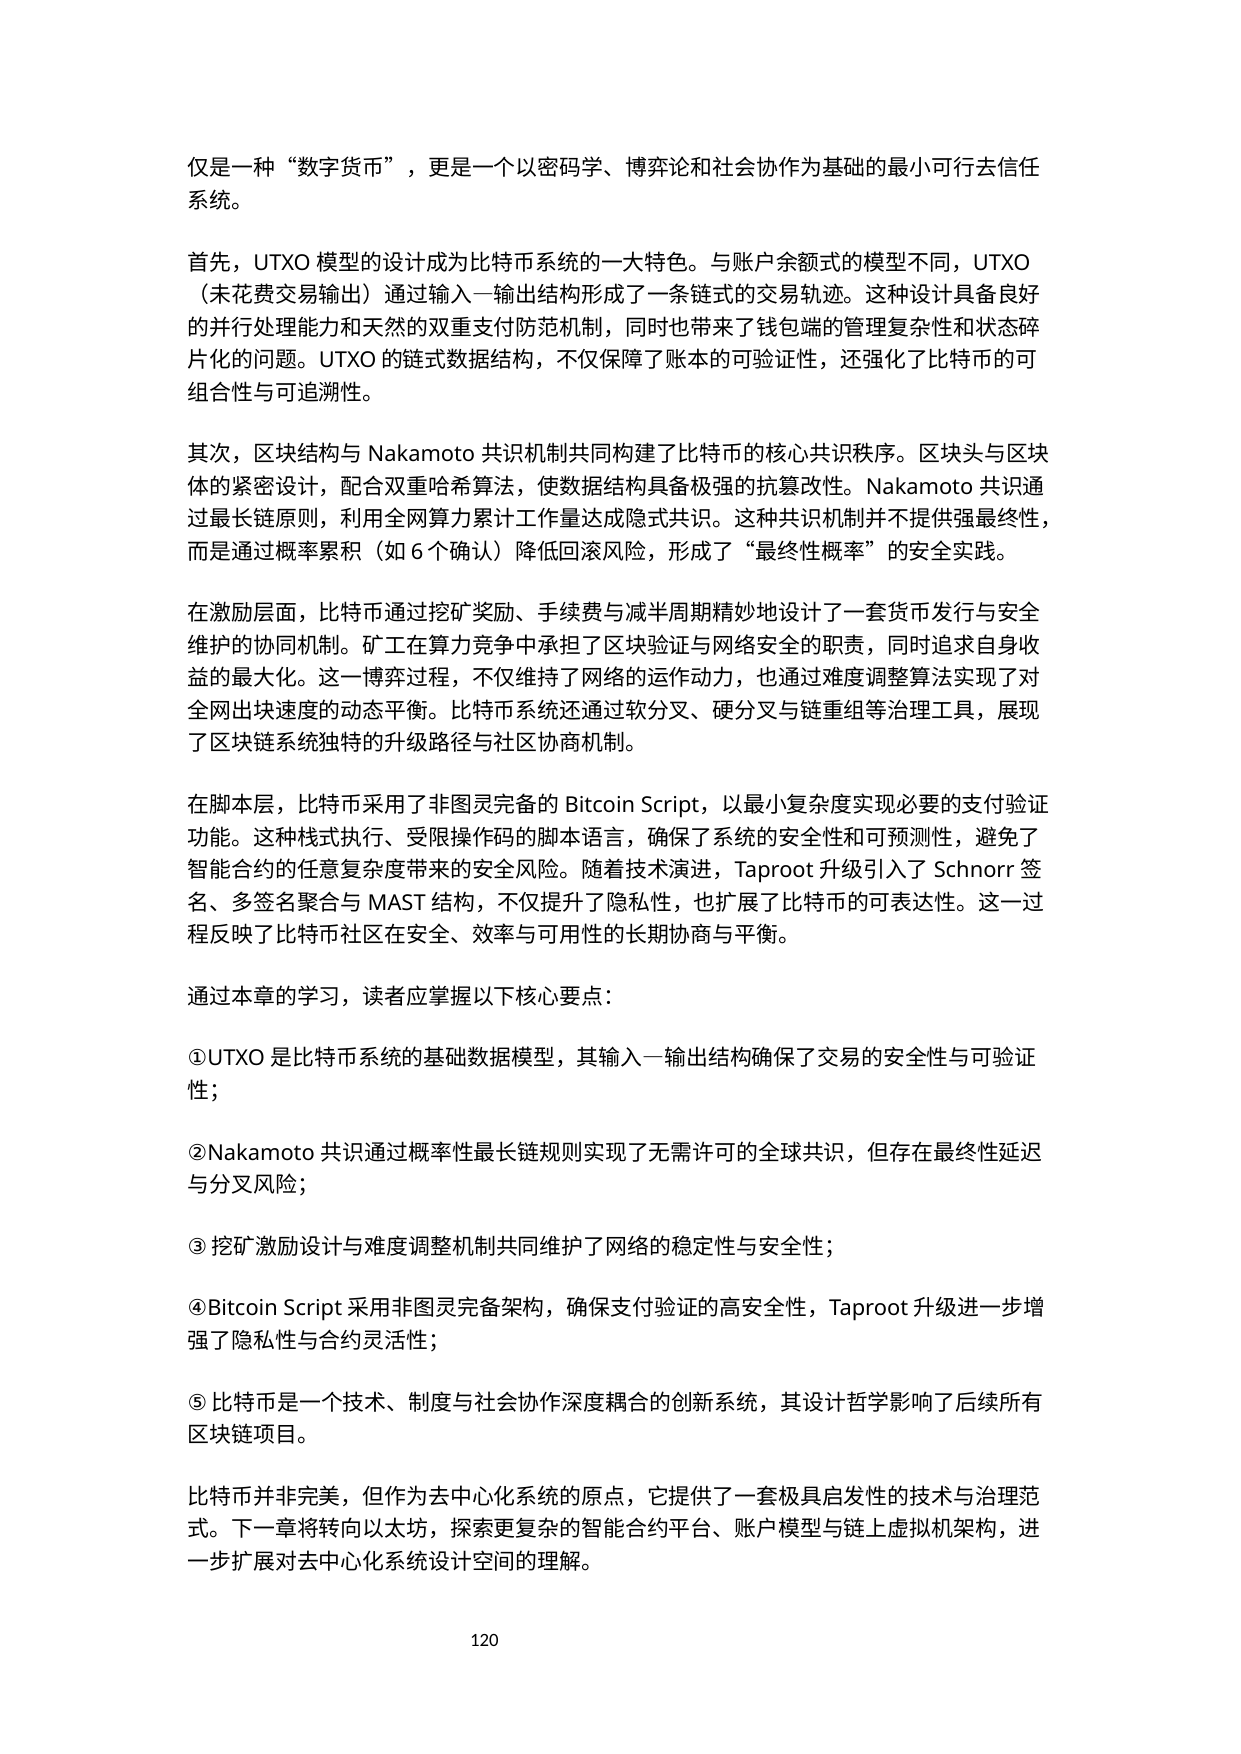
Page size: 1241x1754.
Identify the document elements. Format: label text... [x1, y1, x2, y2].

text 其次，区块结构与 Nakamoto 共识机制共同构建了比特币的核心共识秩序。区块头与区块体的紧密设计，配合双重哈希算法，使数据结构具备极强的抗篡改性。Nakamoto 共识通过最长链原则，利用全网算力累计工作量达成隐式共识。这种共识机制并不提供强最终性，而是通过概率累积（如6个确认）降低回滚风险，形成了“最终性概率”的安全实践。 [187, 436, 1053, 566]
text 通过本章的学习，读者应掌握以下核心要点： [187, 978, 1053, 1011]
text ②Nakamoto 共识通过概率性最长链规则实现了无需许可的全球共识，但存在最终性延迟与分叉风险； [187, 1134, 1053, 1199]
text ①UTXO 是比特币系统的基础数据模型，其输入—输出结构确保了交易的安全性与可验证性； [187, 1040, 1053, 1105]
text ③挖矿激励设计与难度调整机制共同维护了网络的稳定性与安全性； [187, 1228, 1053, 1261]
text ④Bitcoin Script 采用非图灵完备架构，确保支付验证的高安全性，Taproot 升级进一步增强了隐私性与合约灵活性； [187, 1290, 1053, 1355]
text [187, 150, 1053, 215]
text 比特币并非完美，但作为去中心化系统的原点，它提供了一套极具启发性的技术与治理范式。下一章将转向以太坊，探索更复杂的智能合约平台、账户模型与链上虚拟机架构，进一步扩展对去中心化系统设计空间的理解。 [187, 1478, 1053, 1576]
text 在激励层面，比特币通过挖矿奖励、手续费与减半周期精妙地设计了一套货币发行与安全维护的协同机制。矿工在算力竞争中承担了区块验证与网络安全的职责，同时追求自身收益的最大化。这一博弈过程，不仅维持了网络的运作动力，也通过难度调整算法实现了对全网出块速度的动态平衡。比特币系统还通过软分叉、硬分叉与链重组等治理工具，展现了区块链系统独特的升级路径与社区协商机制。 [187, 595, 1053, 757]
text ⑤比特币是一个技术、制度与社会协作深度耦合的创新系统，其设计哲学影响了后续所有区块链项目。 [187, 1384, 1053, 1449]
text 在脚本层，比特币采用了非图灵完备的 Bitcoin Script，以最小复杂度实现必要的支付验证功能。这种栈式执行、受限操作码的脚本语言，确保了系统的安全性和可预测性，避免了智能合约的任意复杂度带来的安全风险。随着技术演进，Taproot 升级引入了 Schnorr 签名、多签名聚合与 MAST 结构，不仅提升了隐私性，也扩展了比特币的可表达性。这一过程反映了比特币社区在安全、效率与可用性的长期协商与平衡。 [187, 787, 1053, 949]
text 首先，UTXO 模型的设计成为比特币系统的一大特色。与账户余额式的模型不同，UTXO（未花费交易输出）通过输入—输出结构形成了一条链式的交易轨迹。这种设计具备良好的并行处理能力和天然的双重支付防范机制，同时也带来了钱包端的管理复杂性和状态碎片化的问题。UTXO的链式数据结构，不仅保障了账本的可验证性，还强化了比特币的可组合性与可追溯性。 [187, 244, 1053, 407]
